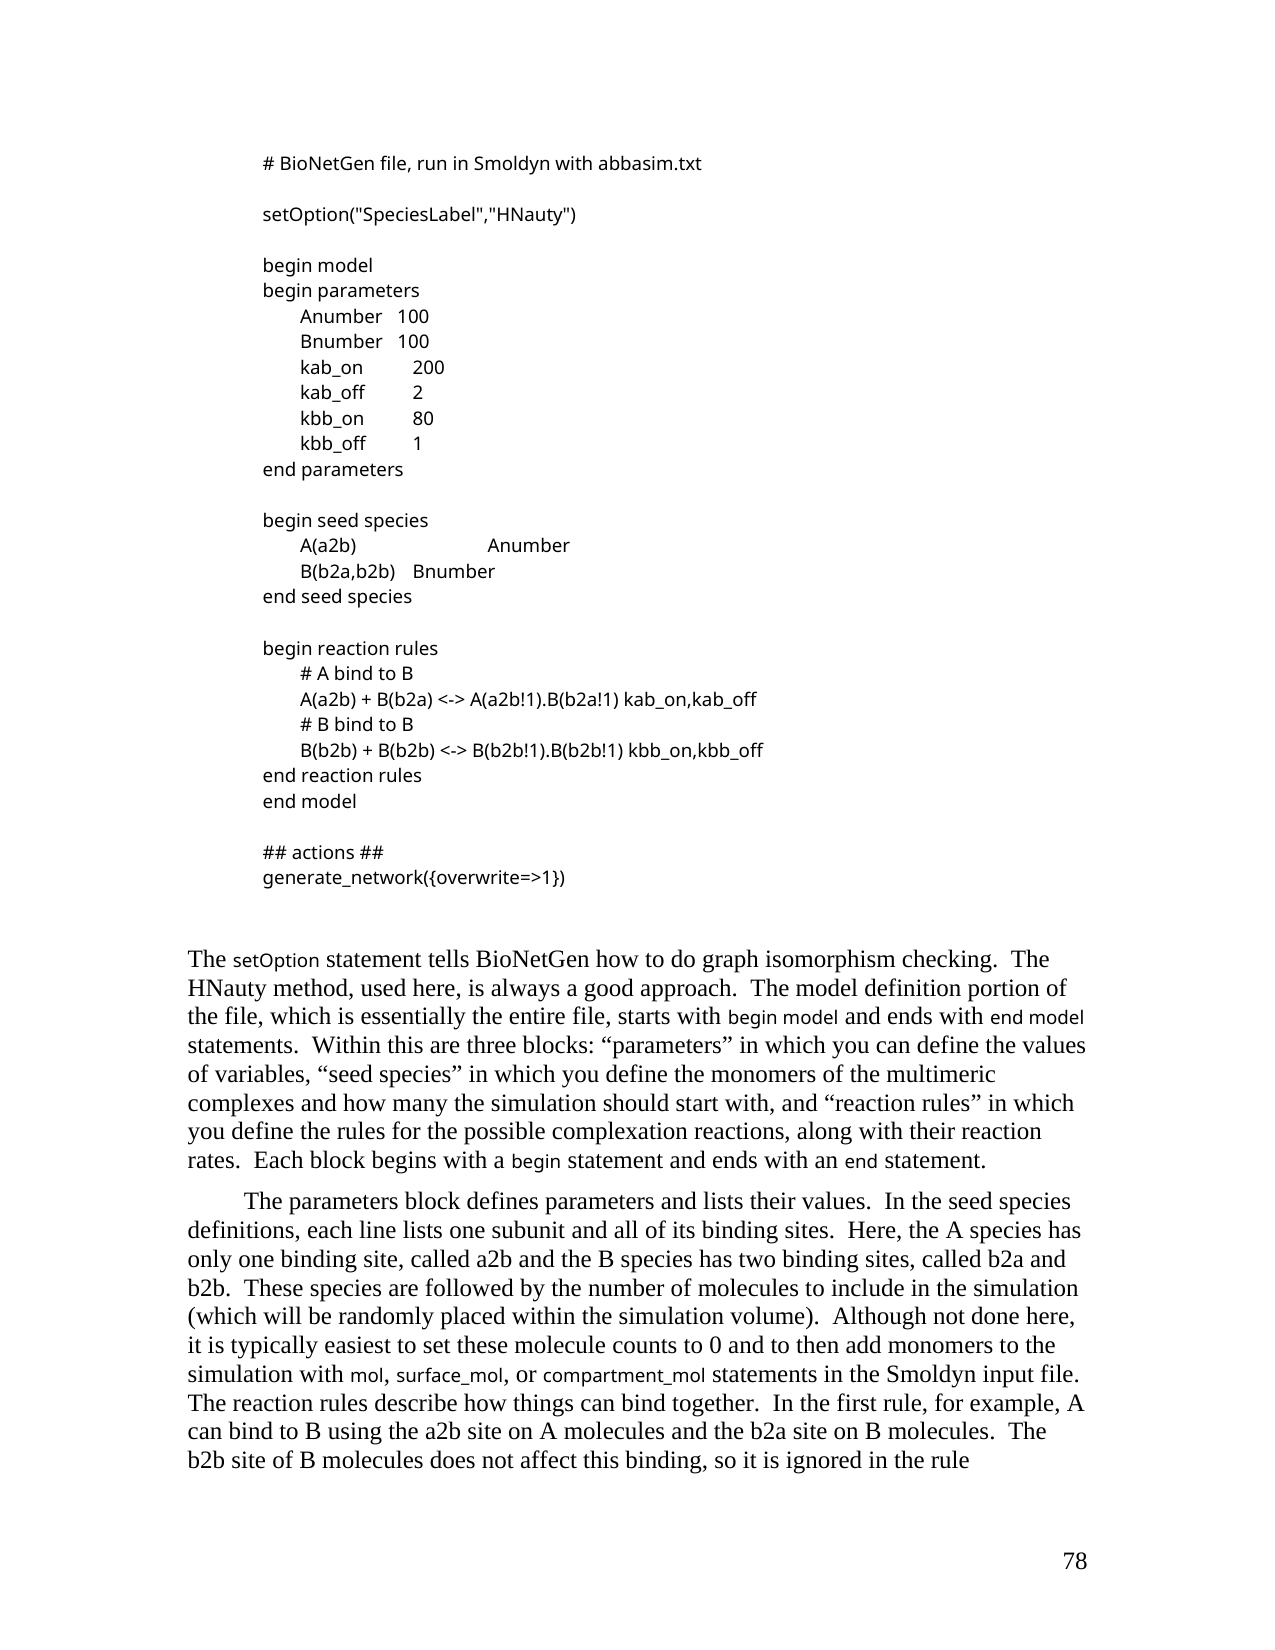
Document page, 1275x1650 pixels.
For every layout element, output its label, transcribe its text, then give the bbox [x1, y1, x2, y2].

text B(b2a,b2b) Bnumber [262, 558, 1087, 584]
text setOption("SpeciesLabel","HNauty") [262, 201, 1087, 227]
text # A bind to B [262, 660, 1087, 686]
text Anumber 100 [262, 303, 1087, 329]
text end reaction rules [262, 762, 1087, 788]
text kbb_on 80 [262, 405, 1087, 431]
text begin reaction rules [262, 635, 1087, 660]
text kab_off 2 [262, 380, 1087, 405]
text begin model [262, 252, 1087, 278]
text end parameters [262, 456, 1087, 482]
text ## actions ## [262, 839, 1087, 864]
text end seed species [262, 584, 1087, 609]
text A(a2b) + B(b2a) <-> A(a2b!1).B(b2a!1) kab_on,kab_off [262, 686, 1087, 711]
text generate_network({overwrite=>1}) [262, 864, 1087, 890]
text # B bind to B [262, 711, 1087, 737]
text The setOption statement tells BioNetGen how to do graph isomorphism checking. The HNauty method, used here, is always a good approach. The model definition portion of the file, which is essentially the entire file, starts with begin model and ends with end model statements. Within this are three blocks: “parameters” in which you can define the values of variables, “seed species” in which you define the monomers of the multimeric complexes and how many the simulation should start with, and “reaction rules” in which you define the rules for the possible complexation reactions, along with their reaction rates. Each block begins with a begin statement and ends with an end statement. [187, 944, 1087, 1174]
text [187, 1186, 1087, 1474]
text B(b2b) + B(b2b) <-> B(b2b!1).B(b2b!1) kbb_on,kbb_off [262, 737, 1087, 762]
text begin parameters [262, 278, 1087, 303]
text A(a2b) Anumber [262, 533, 1087, 558]
text end model [262, 788, 1087, 813]
text # BioNetGen file, run in Smoldyn with abbasim.txt [262, 150, 1087, 176]
text kab_on 200 [262, 354, 1087, 380]
text Bnumber 100 [262, 329, 1087, 354]
text begin seed species [262, 507, 1087, 533]
text kbb_off 1 [262, 431, 1087, 456]
